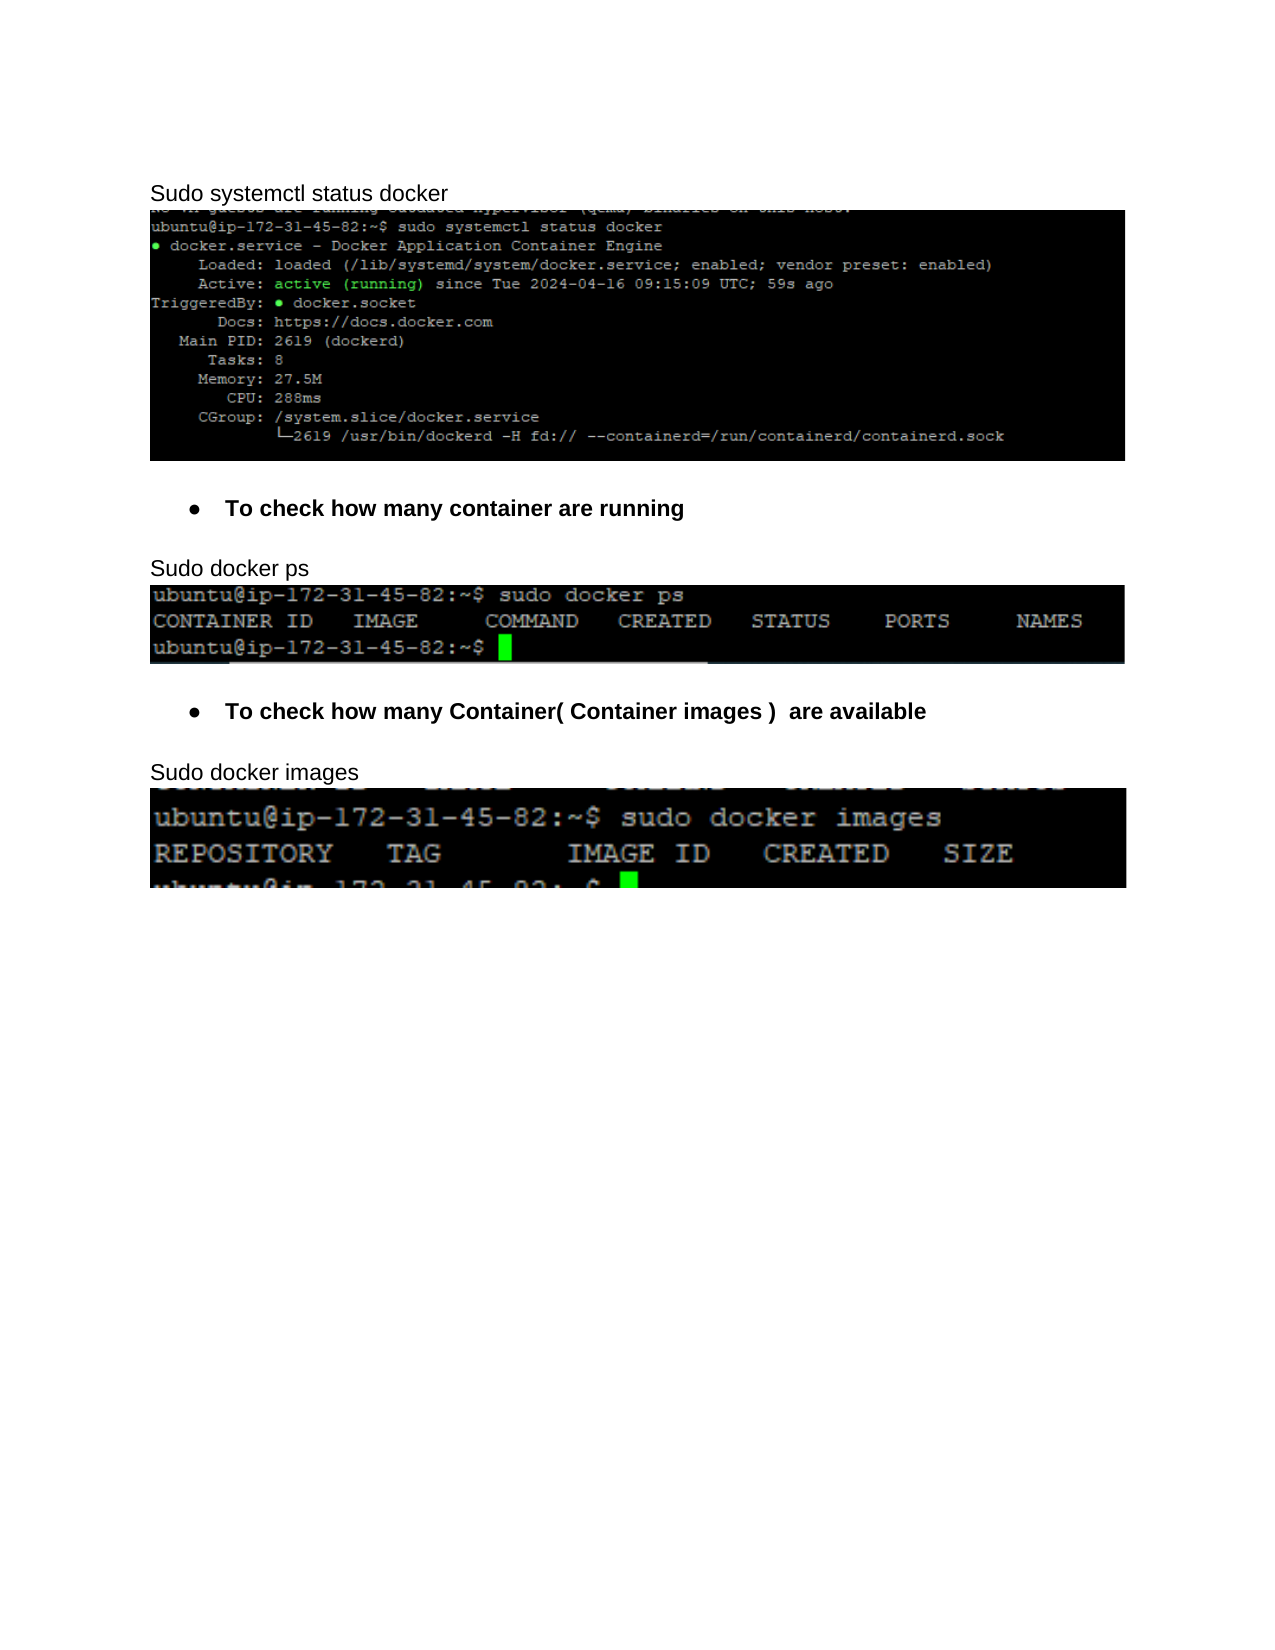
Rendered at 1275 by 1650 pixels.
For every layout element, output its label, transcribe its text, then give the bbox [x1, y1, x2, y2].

text Sudo systemctl status docker [150, 180, 1125, 207]
picture [150, 585, 1125, 664]
list To check how many Container( Container images ) are available [187, 698, 1125, 724]
text Sudo docker images [150, 758, 1125, 785]
list To check how many container are running [187, 494, 1125, 521]
picture [150, 210, 1125, 461]
picture [150, 788, 1127, 888]
text Sudo docker ps [150, 555, 1125, 581]
